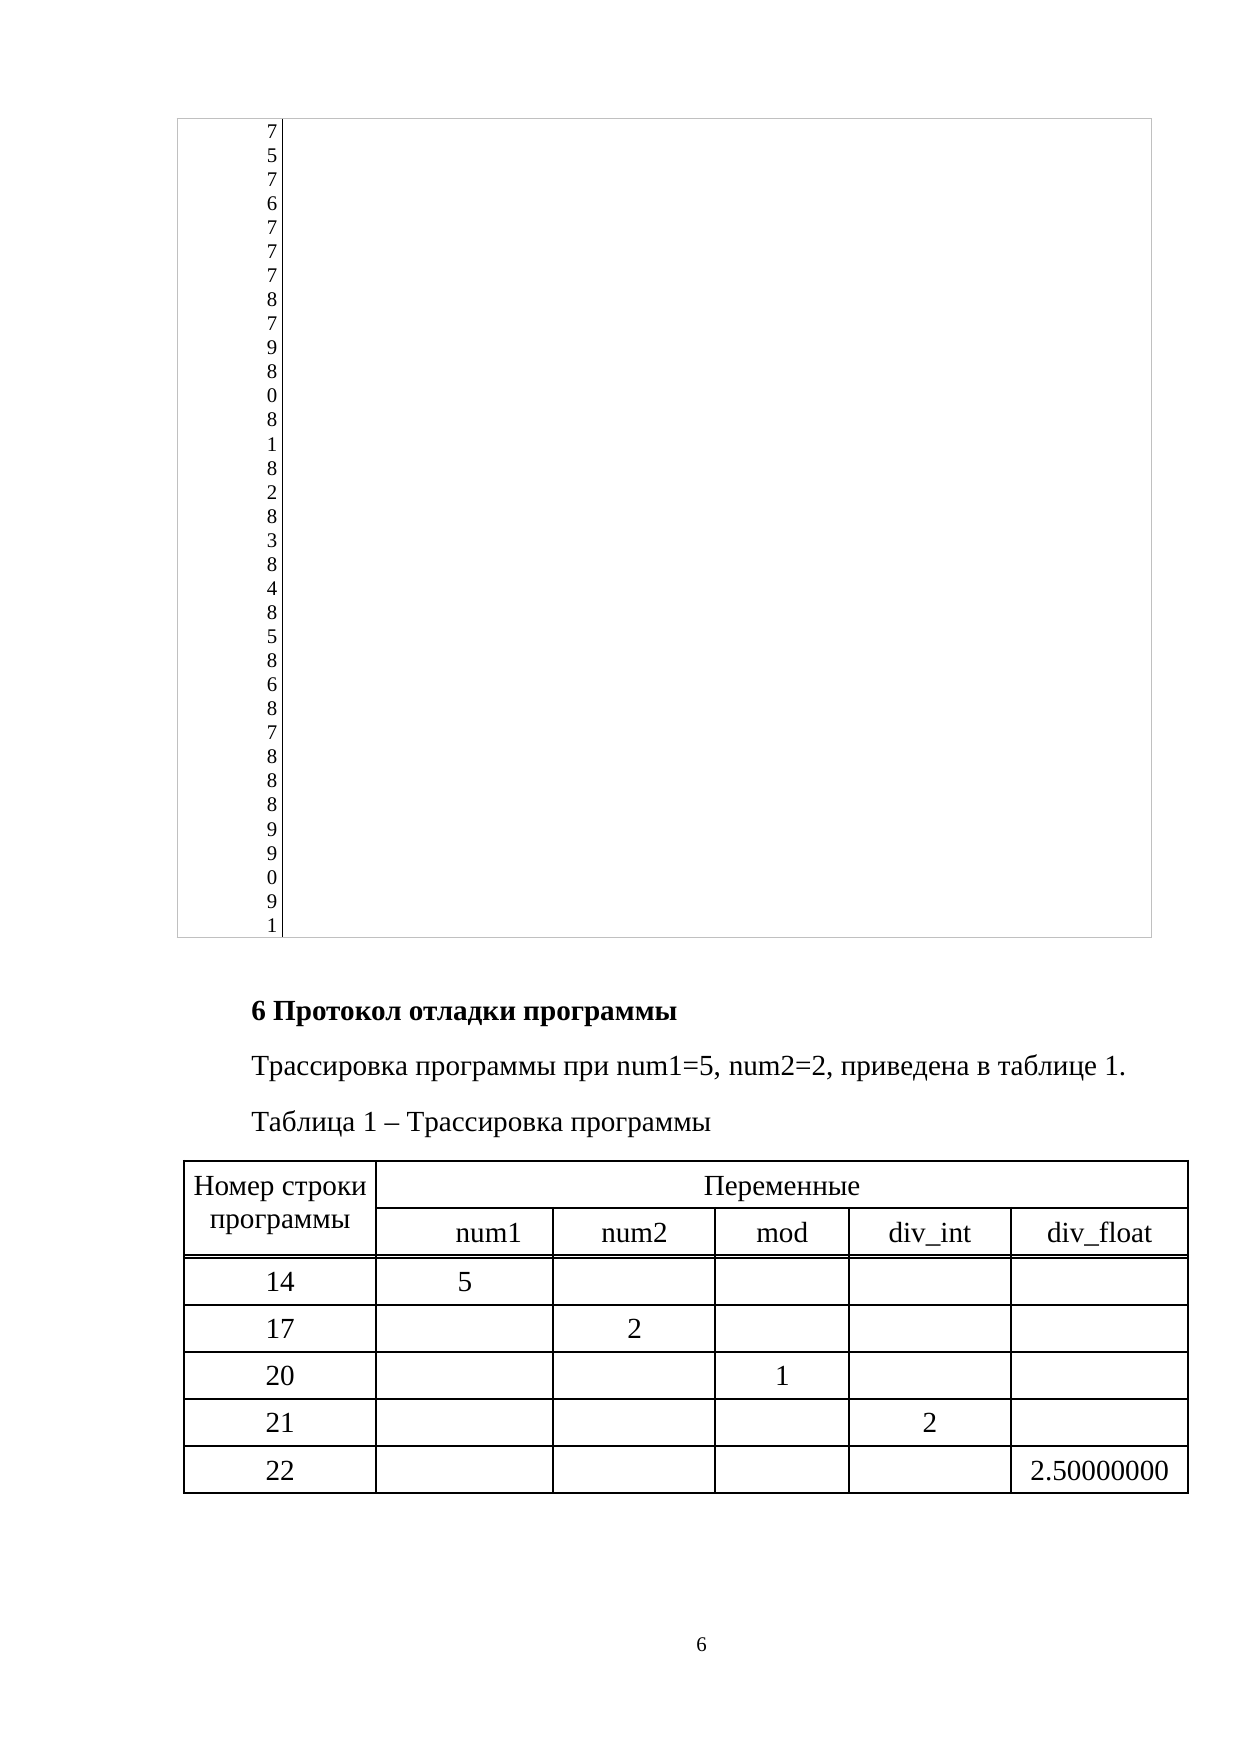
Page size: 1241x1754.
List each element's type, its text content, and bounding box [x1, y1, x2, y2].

table_cell [377, 1400, 552, 1445]
table_cell 22 [185, 1447, 375, 1492]
table_cell [1012, 1259, 1187, 1304]
table_cell num1 [377, 1209, 552, 1254]
table_cell [850, 1306, 1010, 1351]
text 6 Протокол отладки программы [251, 993, 1152, 1026]
table_cell [716, 1447, 848, 1492]
table_cell [377, 1306, 552, 1351]
table_header Переменные [377, 1162, 1187, 1207]
table_cell 17 [185, 1306, 375, 1351]
table_cell div_float [1012, 1209, 1187, 1254]
table_header Номер строки программы [185, 1162, 375, 1254]
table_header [283, 119, 1151, 937]
table_cell [850, 1447, 1010, 1492]
table_cell [554, 1447, 714, 1492]
table_cell [1012, 1306, 1187, 1351]
table_cell [554, 1259, 714, 1304]
table_cell 2 [850, 1400, 1010, 1445]
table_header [178, 119, 282, 937]
table_cell div_int [850, 1209, 1010, 1254]
table_cell [716, 1259, 848, 1304]
table_cell [1012, 1400, 1187, 1445]
table_cell mod [716, 1209, 848, 1254]
table_cell [554, 1400, 714, 1445]
text Трассировка программы при num1=5, num2=2, приведена в таблице 1. [177, 1048, 1152, 1082]
table_cell 2.50000000 [1012, 1447, 1187, 1492]
table_cell [554, 1353, 714, 1398]
table_cell [377, 1447, 552, 1492]
table_cell [850, 1353, 1010, 1398]
table_cell 20 [185, 1353, 375, 1398]
table_cell [716, 1400, 848, 1445]
table_cell 2 [554, 1306, 714, 1351]
table_cell 5 [377, 1259, 552, 1304]
table_cell [377, 1353, 552, 1398]
table_cell [1012, 1353, 1187, 1398]
table_cell [716, 1306, 848, 1351]
table_cell 21 [185, 1400, 375, 1445]
table_cell [850, 1259, 1010, 1304]
table_cell 14 [185, 1259, 375, 1304]
table_cell 1 [716, 1353, 848, 1398]
table_cell num2 [554, 1209, 714, 1254]
text Таблица 1 – Трассировка программы [177, 1104, 1152, 1138]
